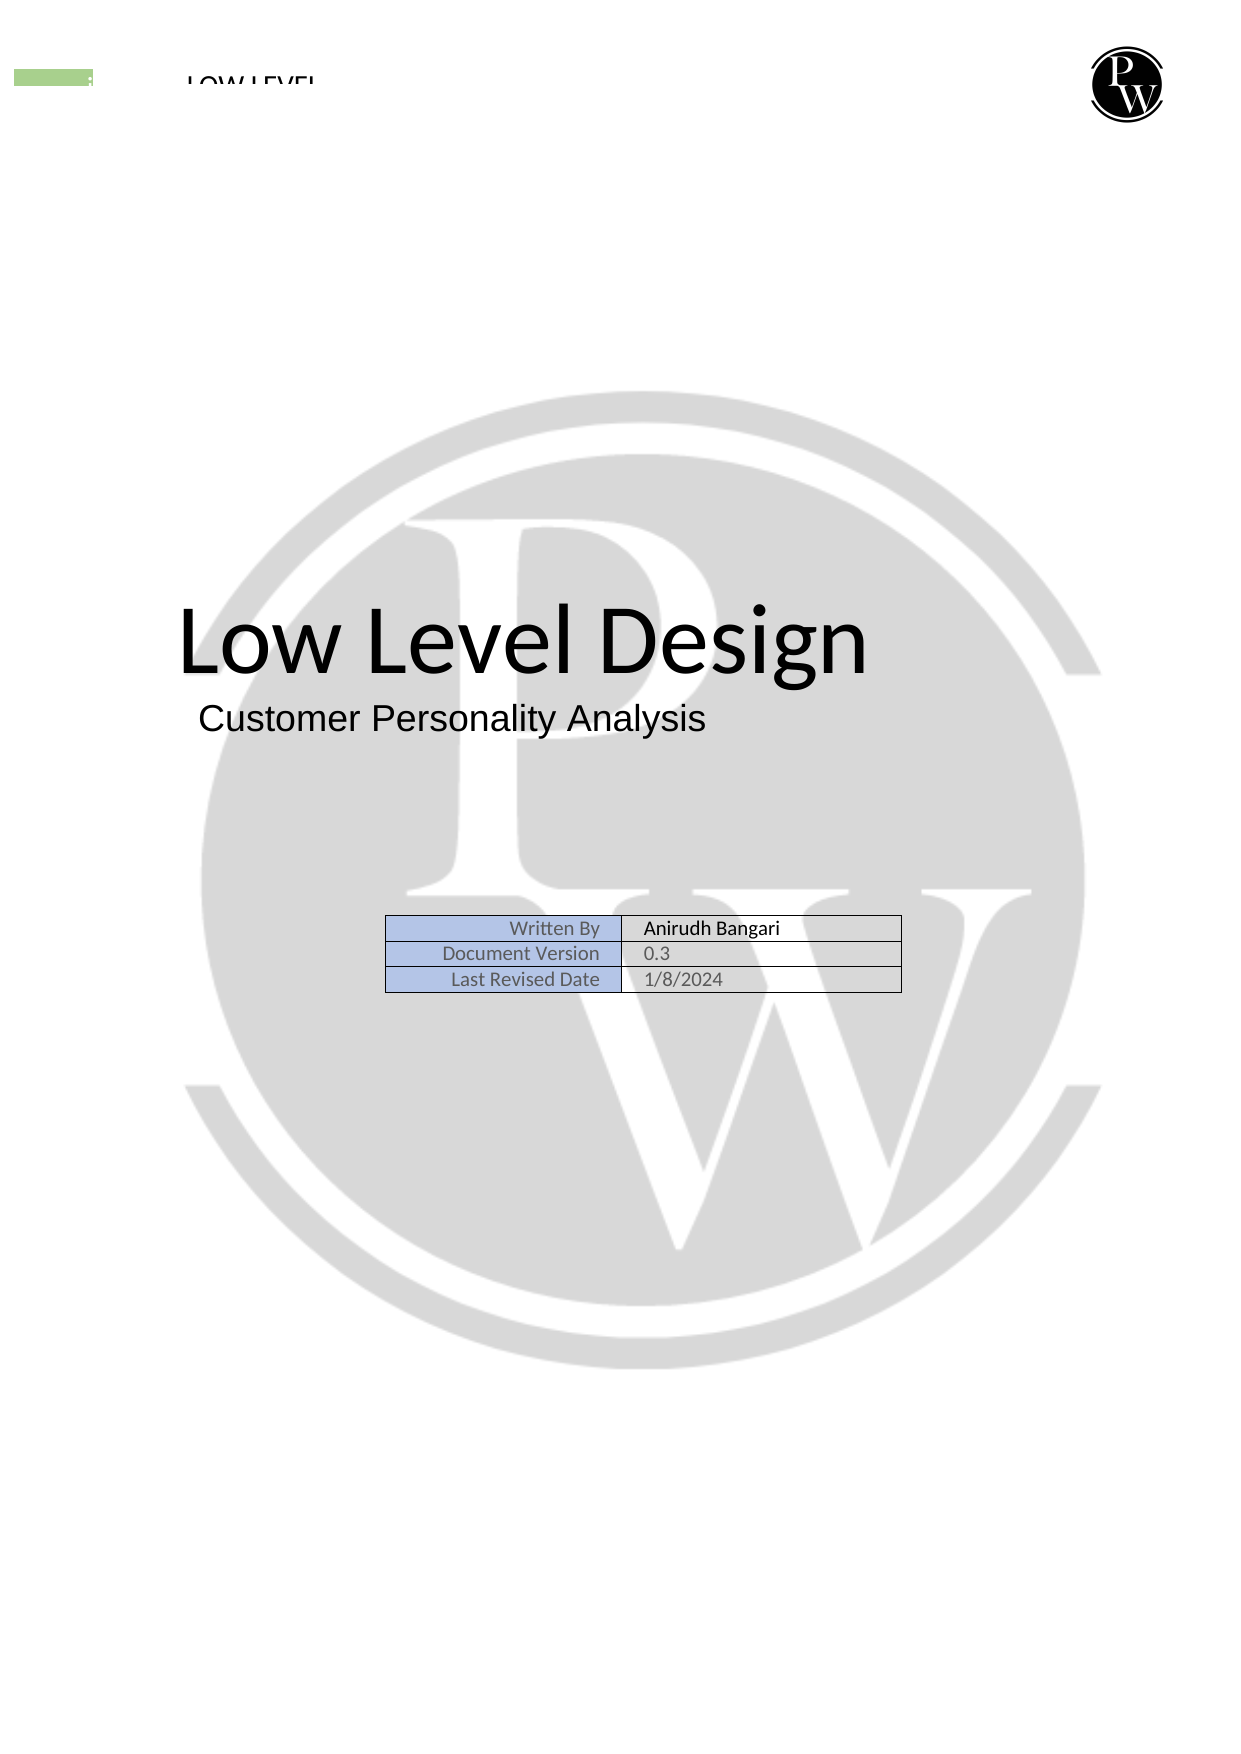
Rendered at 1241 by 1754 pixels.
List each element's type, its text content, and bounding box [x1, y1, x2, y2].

title Low Level Design [150, 584, 1163, 696]
picture [1078, 0, 1175, 170]
text Customer Personality Analysis [123, 696, 1163, 739]
table_cell Document Version [386, 942, 621, 966]
table_cell 0.3 [622, 942, 901, 966]
table_header Anirudh Bangari [622, 916, 901, 941]
table_cell Last Revised Date [386, 967, 621, 992]
table_header Written By [386, 916, 621, 941]
table_cell 1/8/2024 [622, 967, 901, 992]
